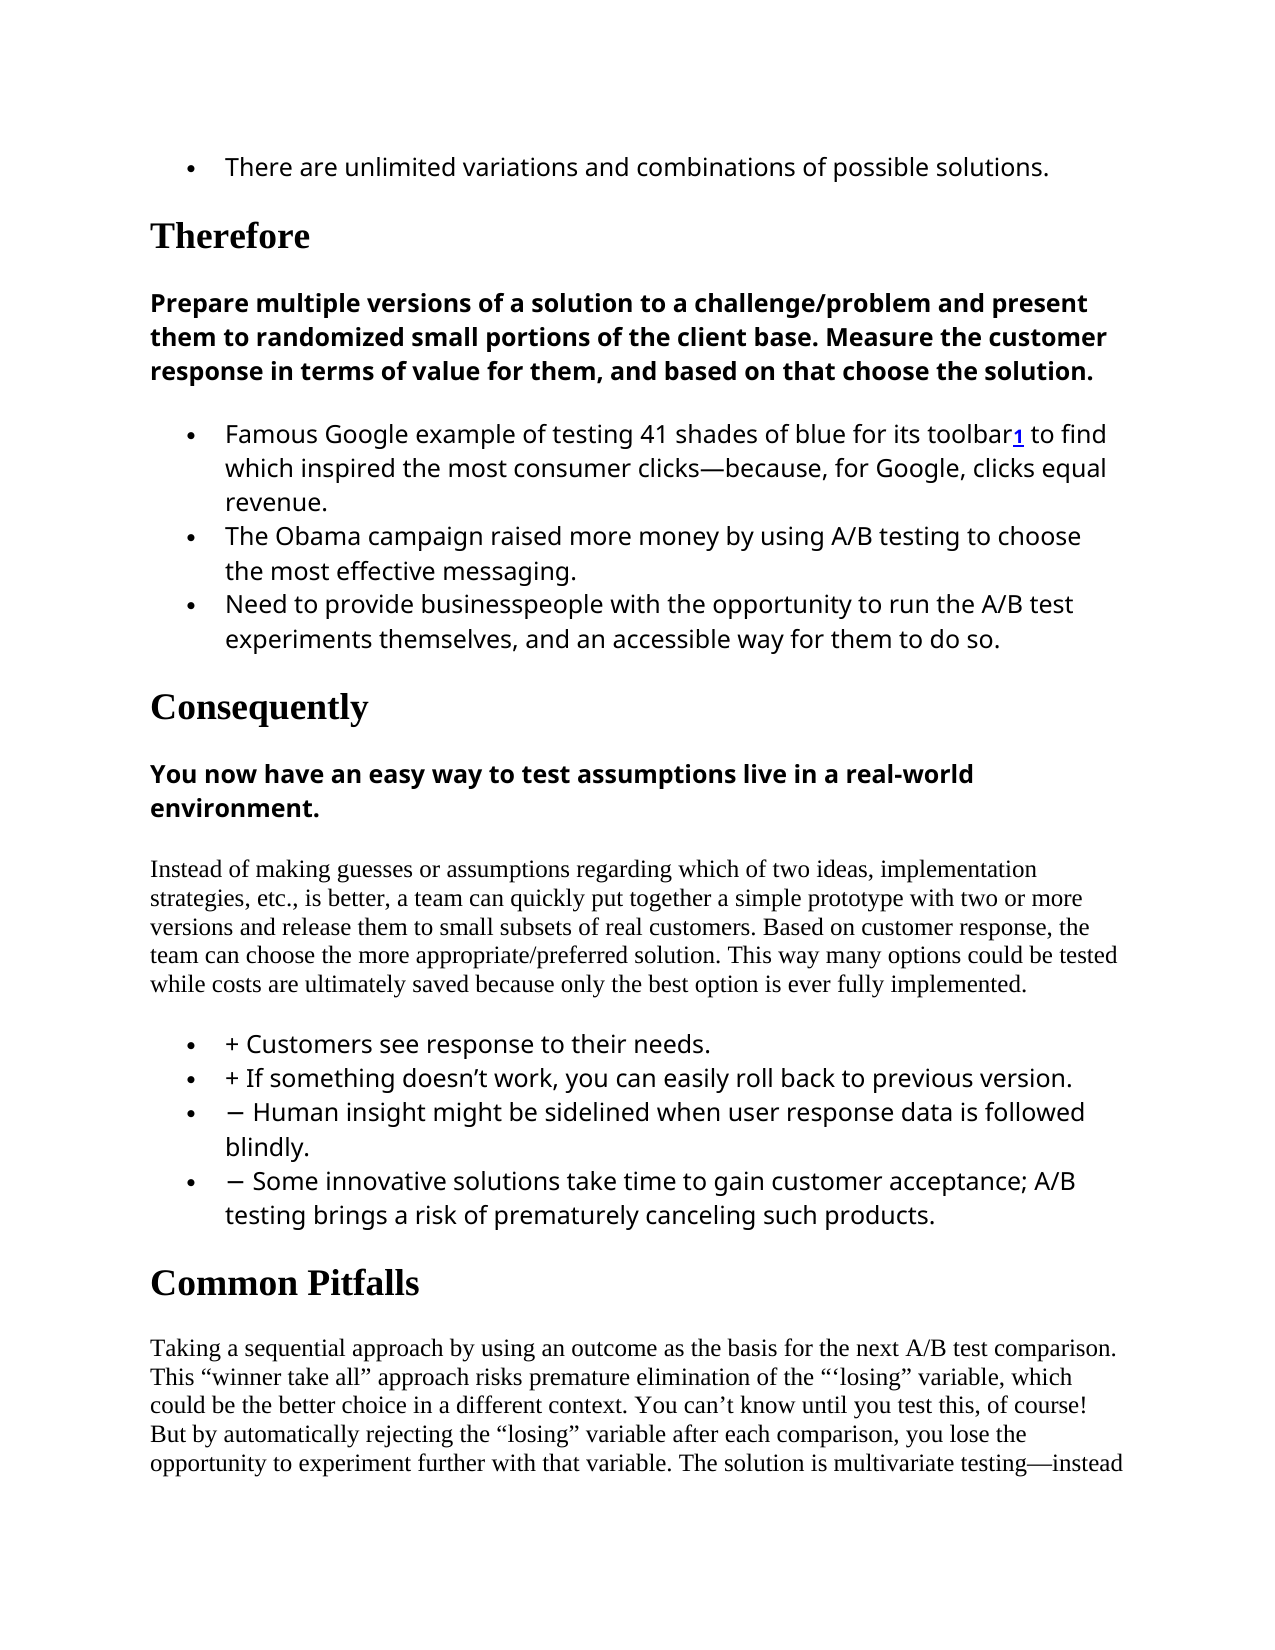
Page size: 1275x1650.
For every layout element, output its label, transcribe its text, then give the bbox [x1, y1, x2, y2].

list − Some innovative solutions take time to gain customer acceptance; A/B testing brings a risk of prematurely canceling such products. [187, 1163, 1125, 1231]
list Need to provide businesspeople with the opportunity to run the A/B test experiments themselves, and an accessible way for them to do so. [187, 587, 1125, 655]
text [150, 1333, 1125, 1477]
text Therefore [150, 213, 1125, 256]
list The Obama campaign raised more money by using A/B testing to choose the most effective messaging. [187, 519, 1125, 587]
text Consequently [150, 684, 1125, 728]
text Common Pitfalls [150, 1261, 1125, 1304]
list There are unlimited variations and combinations of possible solutions. [187, 150, 1125, 184]
list Famous Google example of testing 41 shades of blue for its toolbar1 to find which inspired the most consumer clicks—because, for Google, clicks equal revenue. [187, 417, 1125, 519]
list + Customers see response to their needs. [187, 1027, 1125, 1061]
text You now have an easy way to test assumptions live in a real-world environment. [150, 757, 1125, 825]
list − Human insight might be sidelined when user response data is followed blindly. [187, 1095, 1125, 1163]
list + If something doesn’t work, you can easily roll back to previous version. [187, 1061, 1125, 1095]
text Instead of making guesses or assumptions regarding which of two ideas, implementation strategies, etc., is better, a team can quickly put together a simple prototype with two or more versions and release them to small subsets of real customers. Based on customer response, the team can choose the more appropriate/preferred solution. This way many options could be tested while costs are ultimately saved because only the best option is ever fully implemented. [150, 854, 1125, 998]
text Prepare multiple versions of a solution to a challenge/problem and present them to randomized small portions of the client base. Measure the customer response in terms of value for them, and based on that choose the solution. [150, 286, 1125, 388]
